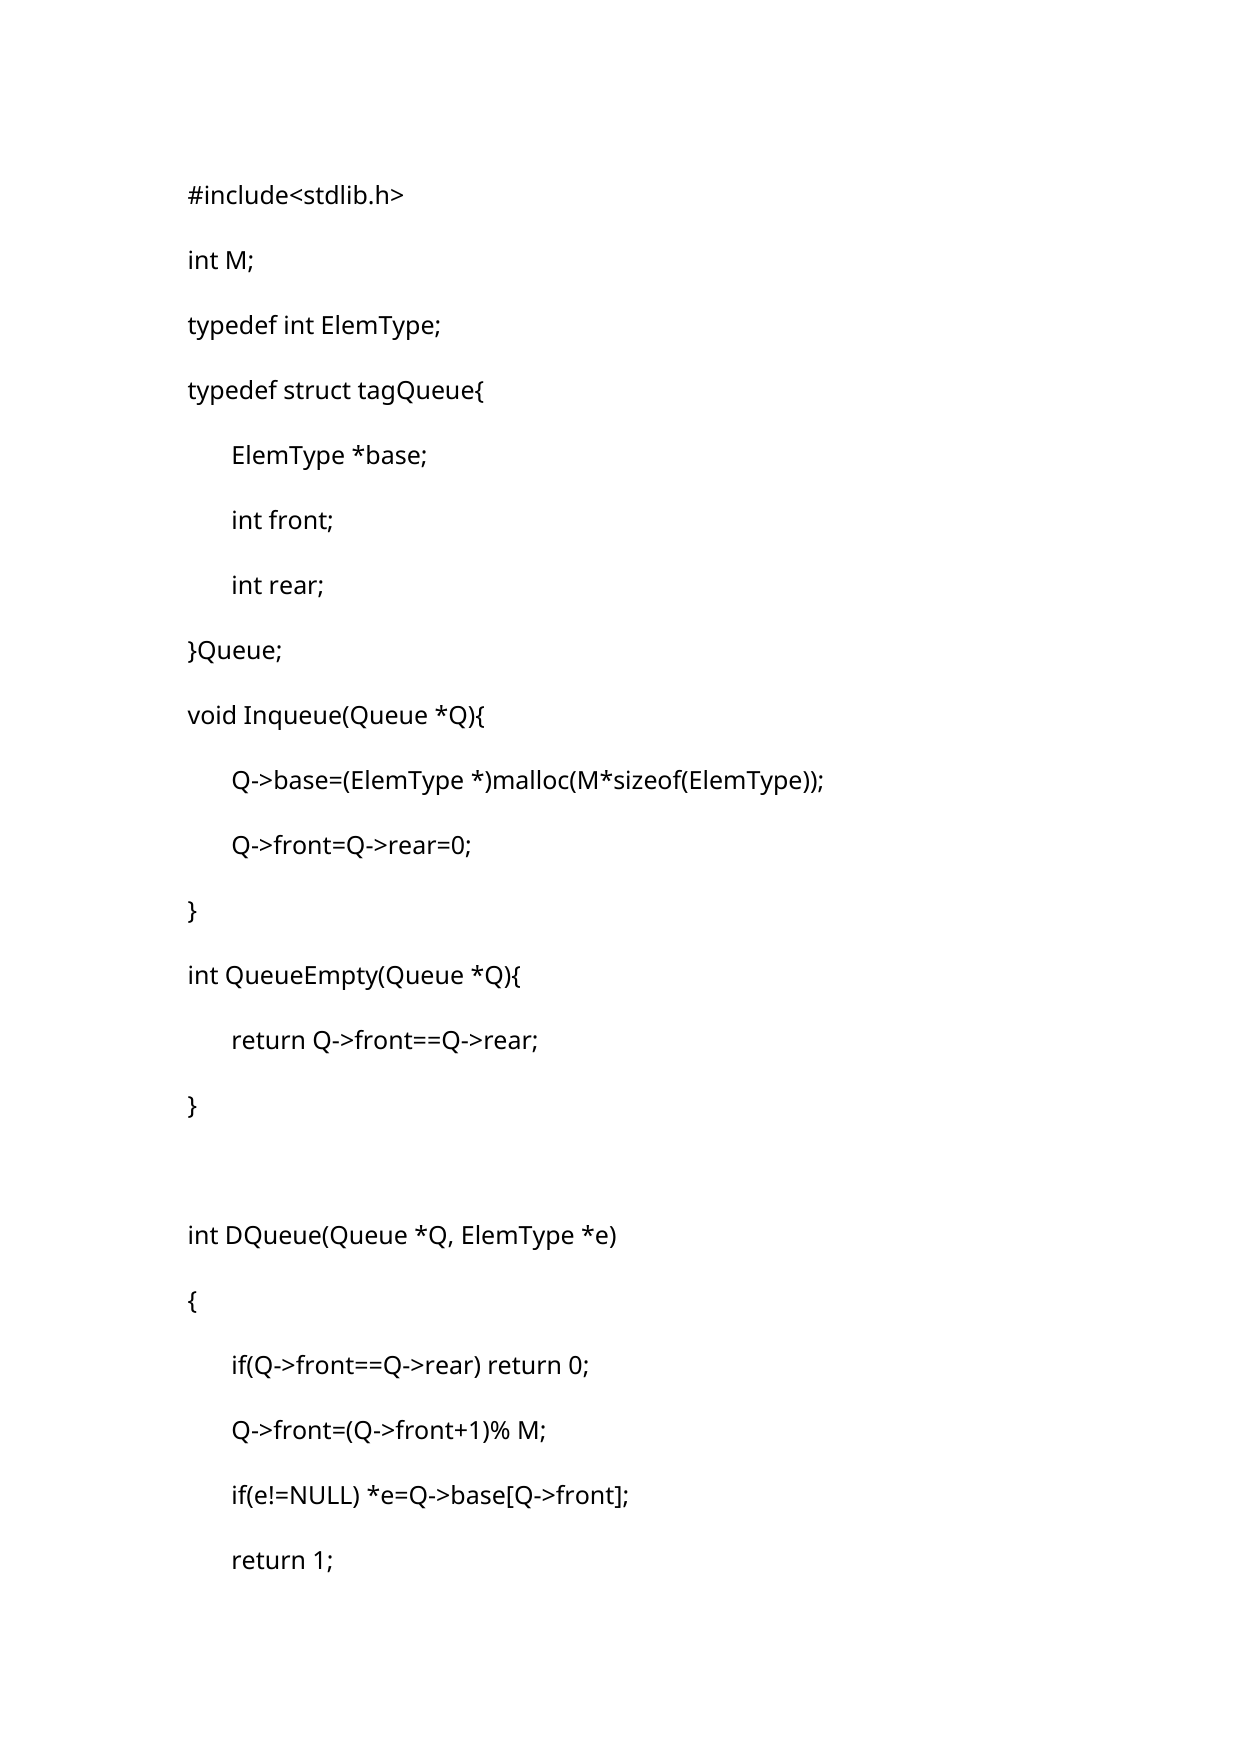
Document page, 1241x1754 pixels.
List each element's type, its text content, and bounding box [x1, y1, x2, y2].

text int front; [187, 487, 1053, 552]
text void Inqueue(Queue *Q){ [187, 682, 1053, 747]
text return 1; [187, 1527, 1053, 1592]
text typedef int ElemType; [187, 292, 1053, 357]
text Q->front=Q->rear=0; [187, 812, 1053, 877]
text Q->base=(ElemType *)malloc(M*sizeof(ElemType)); [187, 747, 1053, 812]
text } [187, 1072, 1053, 1137]
text Q->front=(Q->front+1)% M; [187, 1397, 1053, 1462]
text typedef struct tagQueue{ [187, 357, 1053, 422]
text } [187, 877, 1053, 942]
text int QueueEmpty(Queue *Q){ [187, 942, 1053, 1007]
text int rear; [187, 552, 1053, 617]
text { [187, 1267, 1053, 1332]
text int DQueue(Queue *Q, ElemType *e) [187, 1202, 1053, 1267]
text if(Q->front==Q->rear) return 0; [187, 1332, 1053, 1397]
text ElemType *base; [187, 422, 1053, 487]
text return Q->front==Q->rear; [187, 1007, 1053, 1072]
text }Queue; [187, 617, 1053, 682]
text if(e!=NULL) *e=Q->base[Q->front]; [187, 1462, 1053, 1527]
text #include<stdlib.h> [187, 162, 1053, 227]
text int M; [187, 227, 1053, 292]
